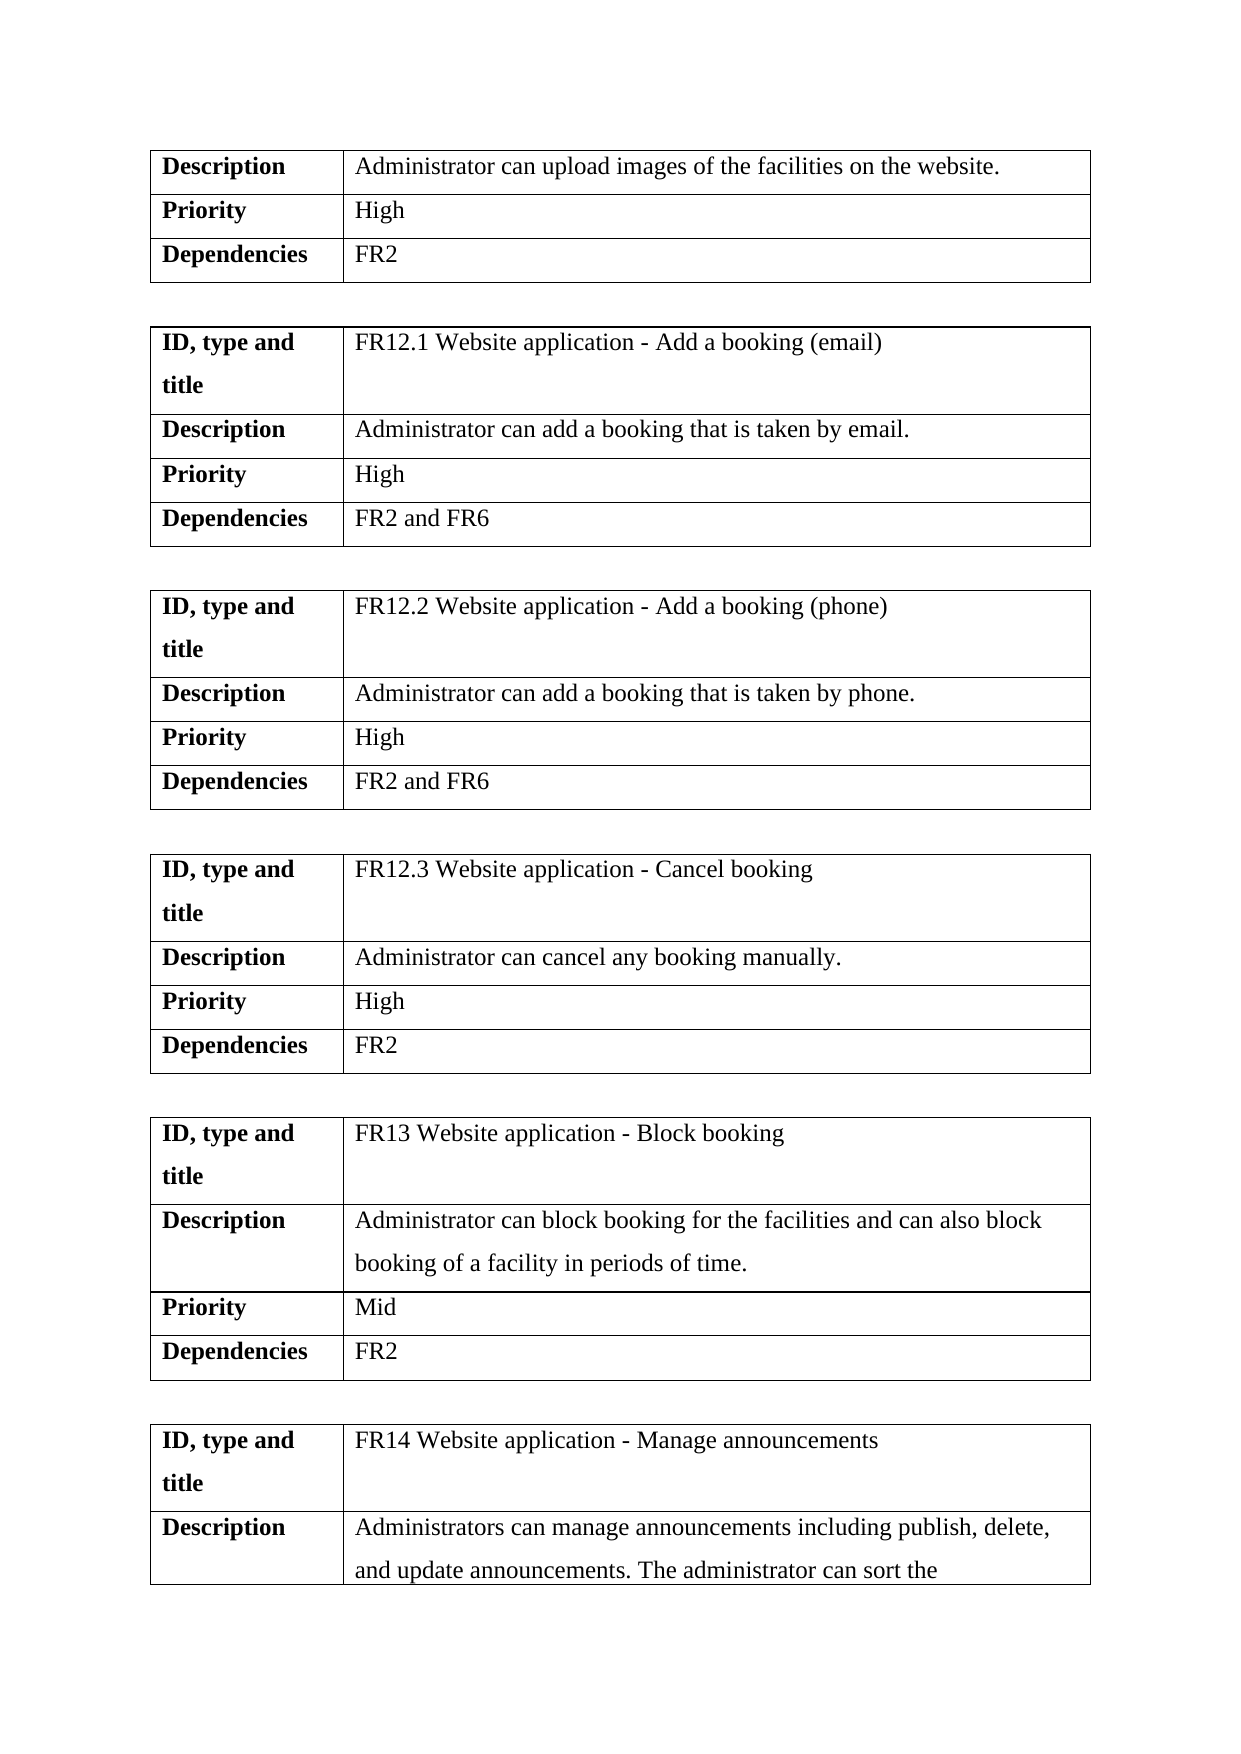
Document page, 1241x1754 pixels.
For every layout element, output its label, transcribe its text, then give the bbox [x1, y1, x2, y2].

table_cell High [344, 722, 1090, 765]
table_header ID, type and title [151, 591, 343, 677]
table_header ID, type and title [151, 1118, 343, 1204]
table_cell Administrator can add a booking that is taken by phone. [344, 678, 1090, 721]
table_cell Priority [151, 986, 343, 1029]
table_cell FR2 [344, 1336, 1090, 1379]
table_cell Description [151, 942, 343, 985]
table_cell Dependencies [151, 1336, 343, 1379]
table_cell Description [151, 415, 343, 458]
table_cell FR2 and FR6 [344, 766, 1090, 809]
table_header FR12.2 Website application - Add a booking (phone) [344, 591, 1090, 677]
table_cell Dependencies [151, 239, 343, 282]
table_cell Description [151, 151, 343, 194]
table_cell Priority [151, 459, 343, 502]
table_header FR13 Website application - Block booking [344, 1118, 1090, 1204]
table_cell High [344, 195, 1090, 238]
table_cell Dependencies [151, 766, 343, 809]
table_header ID, type and title [151, 1425, 343, 1511]
table_cell Description [151, 678, 343, 721]
table_cell Mid [344, 1293, 1090, 1335]
table_header FR12.1 Website application - Add a booking (email) [344, 328, 1090, 413]
table_cell Description [151, 1205, 343, 1291]
table_cell Dependencies [151, 1030, 343, 1073]
table_cell Priority [151, 195, 343, 238]
table_cell Administrator can block booking for the facilities and can also block booking of a facility in periods of time. [344, 1205, 1090, 1291]
table_cell Priority [151, 1293, 343, 1335]
table_cell FR2 [344, 1030, 1090, 1073]
table_cell High [344, 459, 1090, 502]
table_header FR12.3 Website application - Cancel booking [344, 855, 1090, 941]
table_cell Description [151, 1512, 343, 1584]
table_cell FR2 and FR6 [344, 503, 1090, 546]
table_cell Administrator can add a booking that is taken by email. [344, 415, 1090, 458]
table_header ID, type and title [151, 328, 343, 413]
table_cell Dependencies [151, 503, 343, 546]
table_cell High [344, 986, 1090, 1029]
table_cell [344, 1512, 1090, 1584]
table_header ID, type and title [151, 855, 343, 941]
table_cell Priority [151, 722, 343, 765]
table_header FR14 Website application - Manage announcements [344, 1425, 1090, 1511]
table_cell Administrator can upload images of the facilities on the website. [344, 151, 1090, 194]
table_cell Administrator can cancel any booking manually. [344, 942, 1090, 985]
table_cell FR2 [344, 239, 1090, 282]
